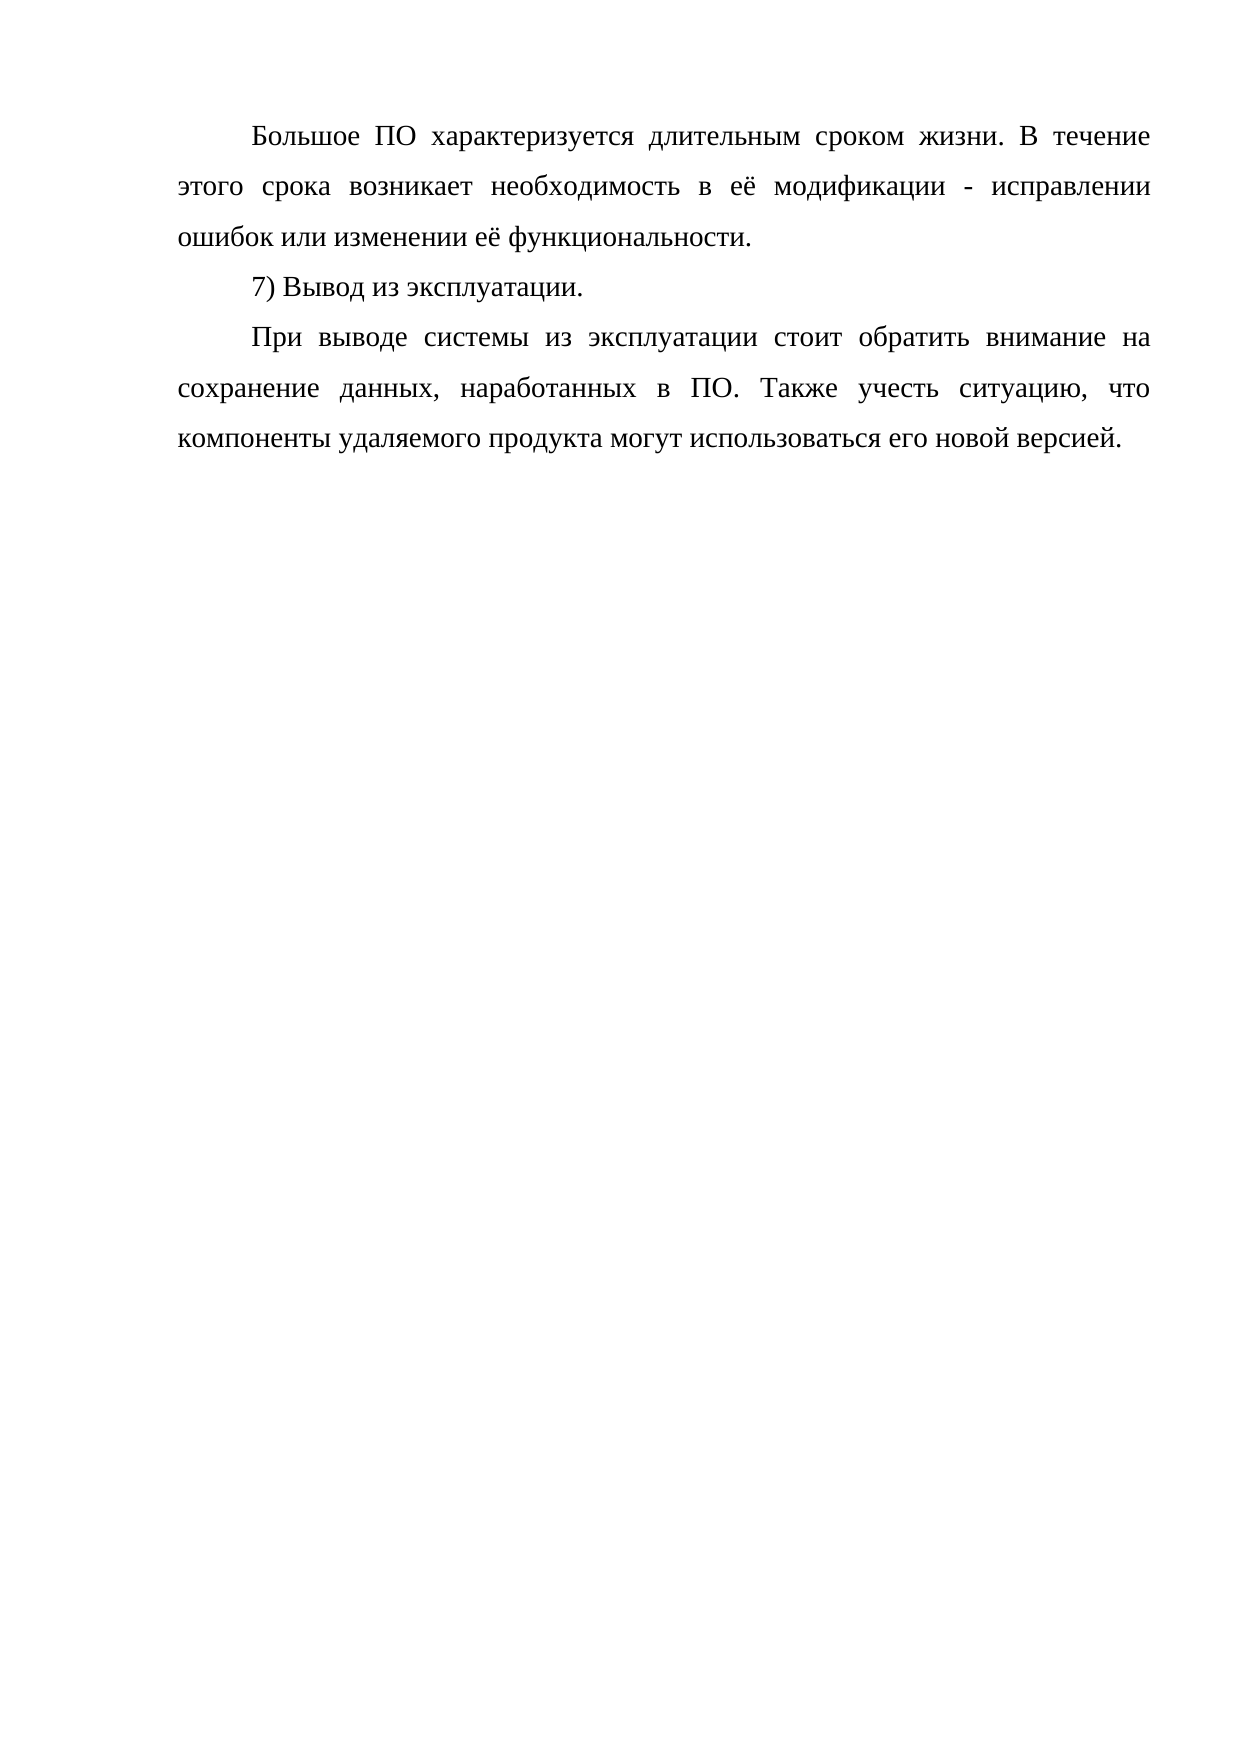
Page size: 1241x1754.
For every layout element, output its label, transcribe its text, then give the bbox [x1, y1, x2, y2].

text При выводе системы из эксплуатации стоит обратить внимание на сохранение данных, наработанных в ПО. Также учесть ситуацию, что компоненты удаляемого продукта могут использоваться его новой версией. [177, 319, 1152, 453]
text 7) Вывод из эксплуатации. [177, 269, 1152, 303]
text Большое ПО характеризуется длительным сроком жизни. В течение этого срока возникает необходимость в её модификации - исправлении ошибок или изменении её функциональности. [177, 118, 1152, 252]
